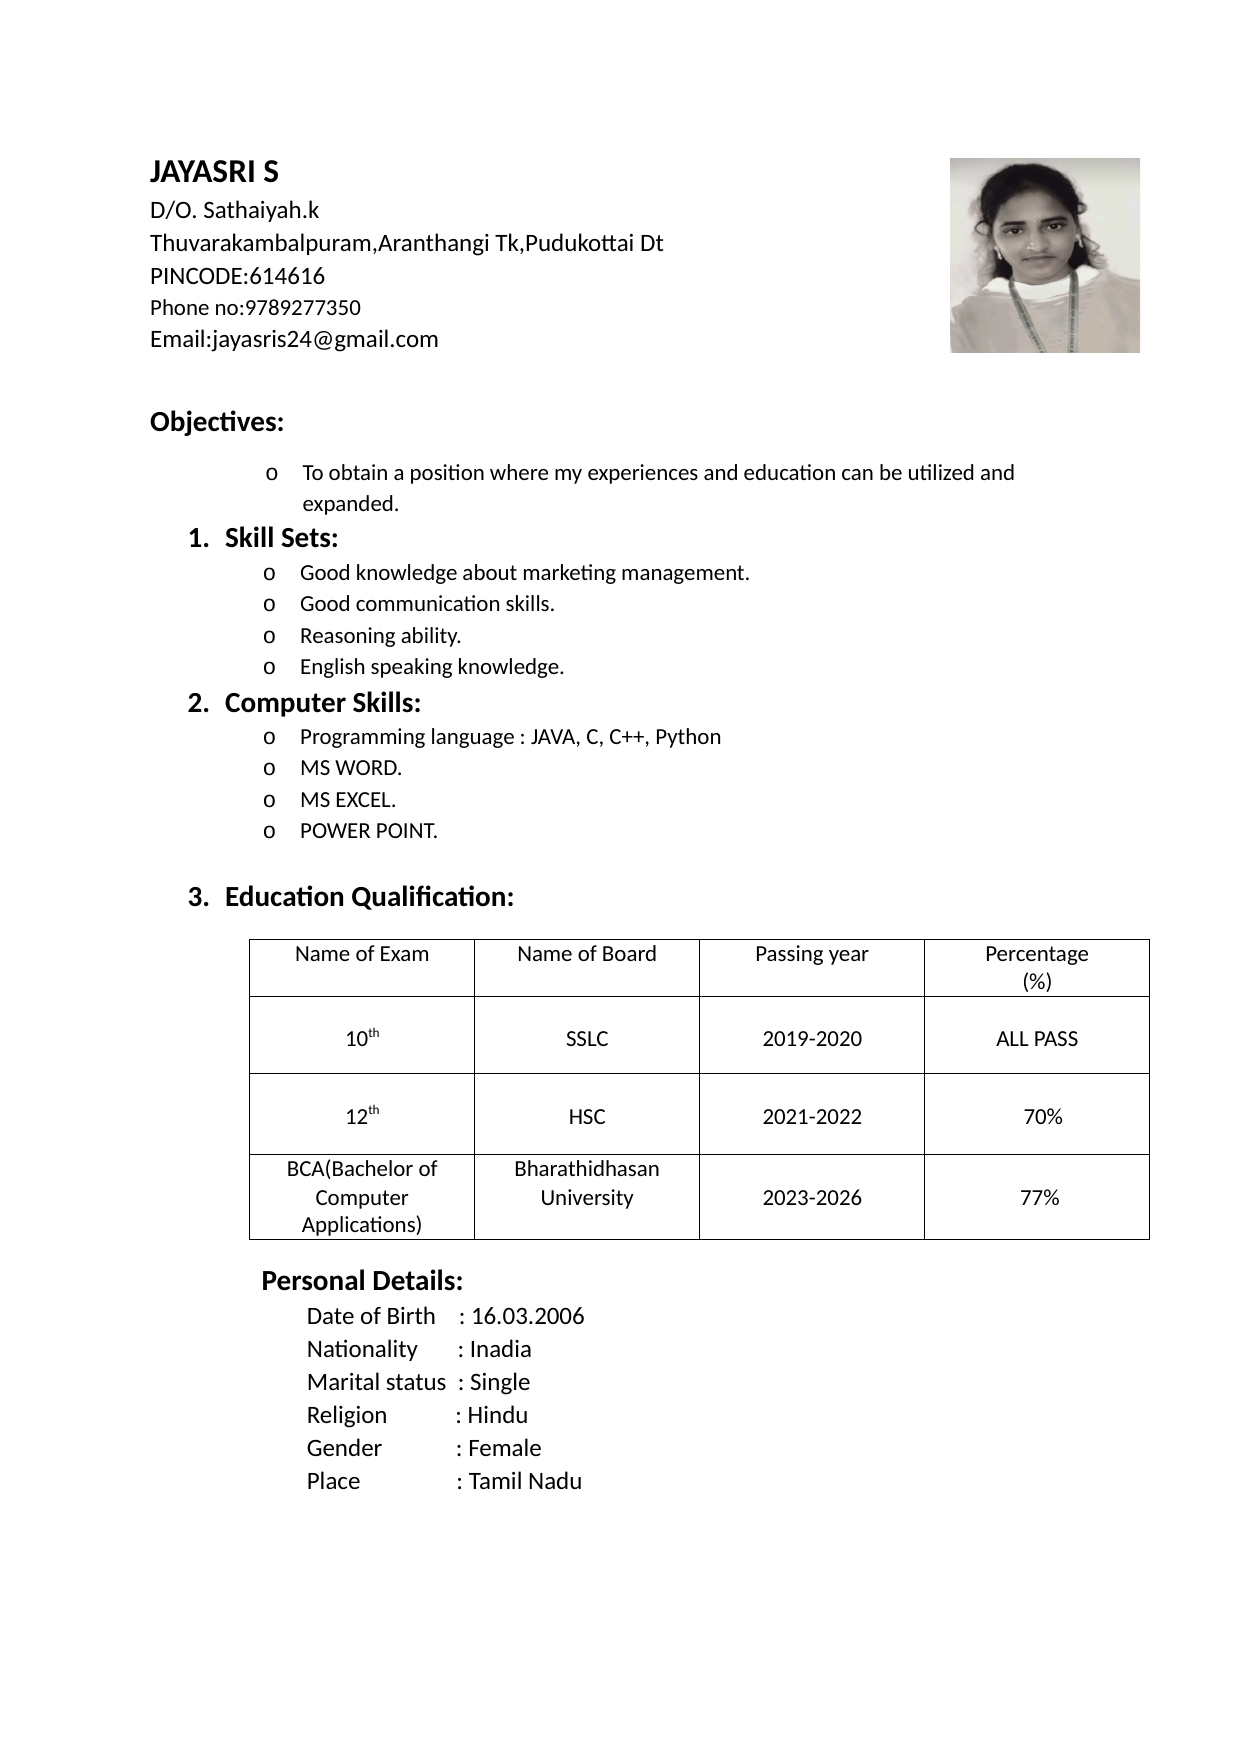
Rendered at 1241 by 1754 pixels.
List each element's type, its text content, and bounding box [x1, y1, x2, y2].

list Good communication skills. [262, 589, 1090, 618]
list Place : Tamil Nadu [261, 1465, 1090, 1496]
table_cell 2023-2026 [700, 1155, 924, 1239]
table_cell SSLC [475, 997, 699, 1073]
list Programming language : JAVA, C, C++, Python [262, 722, 1090, 751]
list Personal Details: [261, 1240, 1090, 1298]
text Email:jayasris24@gmail.com [150, 323, 931, 353]
table_header Name of Board [475, 940, 699, 996]
text D/O. Sathaiyah.k [150, 194, 931, 224]
table_header Percentage (%) [925, 940, 1149, 996]
text Thuvarakambalpuram,Aranthangi Tk,Pudukottai Dt [150, 227, 931, 257]
list POWER POINT. [262, 816, 1090, 846]
list Gender : Female [261, 1432, 1090, 1463]
text Objectives: [150, 403, 1090, 438]
table_cell 2019-2020 [700, 997, 924, 1073]
text Phone no:9789277350 [150, 293, 931, 321]
list Marital status : Single [261, 1366, 1090, 1397]
table_cell BCA(Bachelor of Computer Applications) [250, 1155, 474, 1239]
table_cell 10th [250, 997, 474, 1073]
picture [950, 158, 1141, 353]
list Skill Sets: [187, 519, 1090, 555]
text JAYASRI S [150, 150, 1090, 191]
list Nationality : Inadia [261, 1333, 1090, 1364]
table_cell 2021-2022 [700, 1074, 924, 1153]
table_header Name of Exam [250, 940, 474, 996]
list MS WORD. [262, 753, 1090, 783]
list Education Qualification: [187, 878, 1090, 914]
list Reasoning ability. [262, 621, 1090, 650]
list MS EXCEL. [262, 785, 1090, 814]
list Computer Skills: [187, 684, 1090, 719]
text PINCODE:614616 [150, 260, 931, 290]
list To obtain a position where my experiences and education can be utilized and expanded. [265, 458, 1090, 517]
list English speaking knowledge. [262, 652, 1090, 681]
table_cell Bharathidhasan University [475, 1155, 699, 1239]
table_cell 70% [925, 1074, 1149, 1153]
table_cell 77% [925, 1155, 1149, 1239]
list Religion : Hindu [261, 1399, 1090, 1430]
list Good knowledge about marketing management. [262, 558, 1090, 587]
table_cell ALL PASS [925, 997, 1149, 1073]
table_cell HSC [475, 1074, 699, 1153]
table_cell 12th [250, 1074, 474, 1153]
table_header Passing year [700, 940, 924, 996]
list Date of Birth : 16.03.2006 [261, 1300, 1090, 1331]
